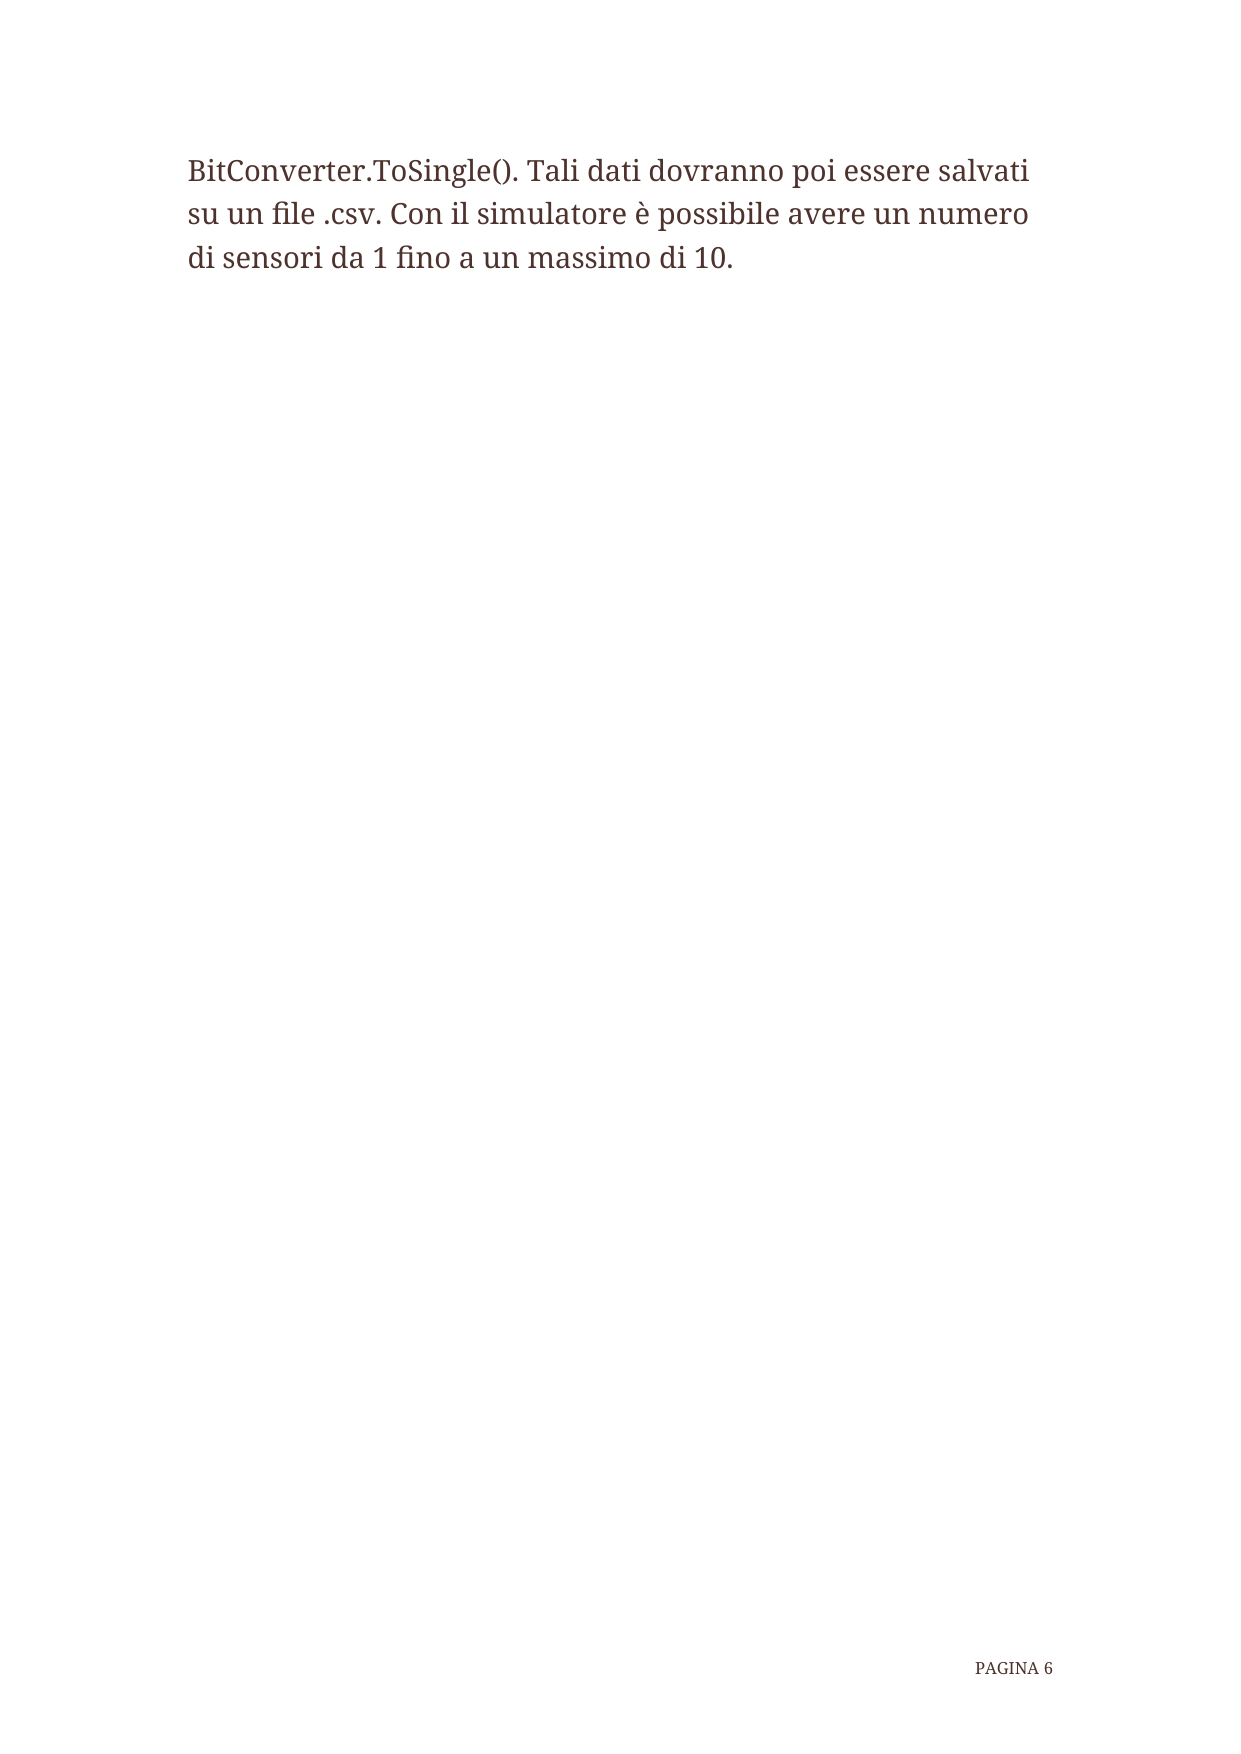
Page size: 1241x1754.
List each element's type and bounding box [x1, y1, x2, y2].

text [187, 150, 1053, 277]
